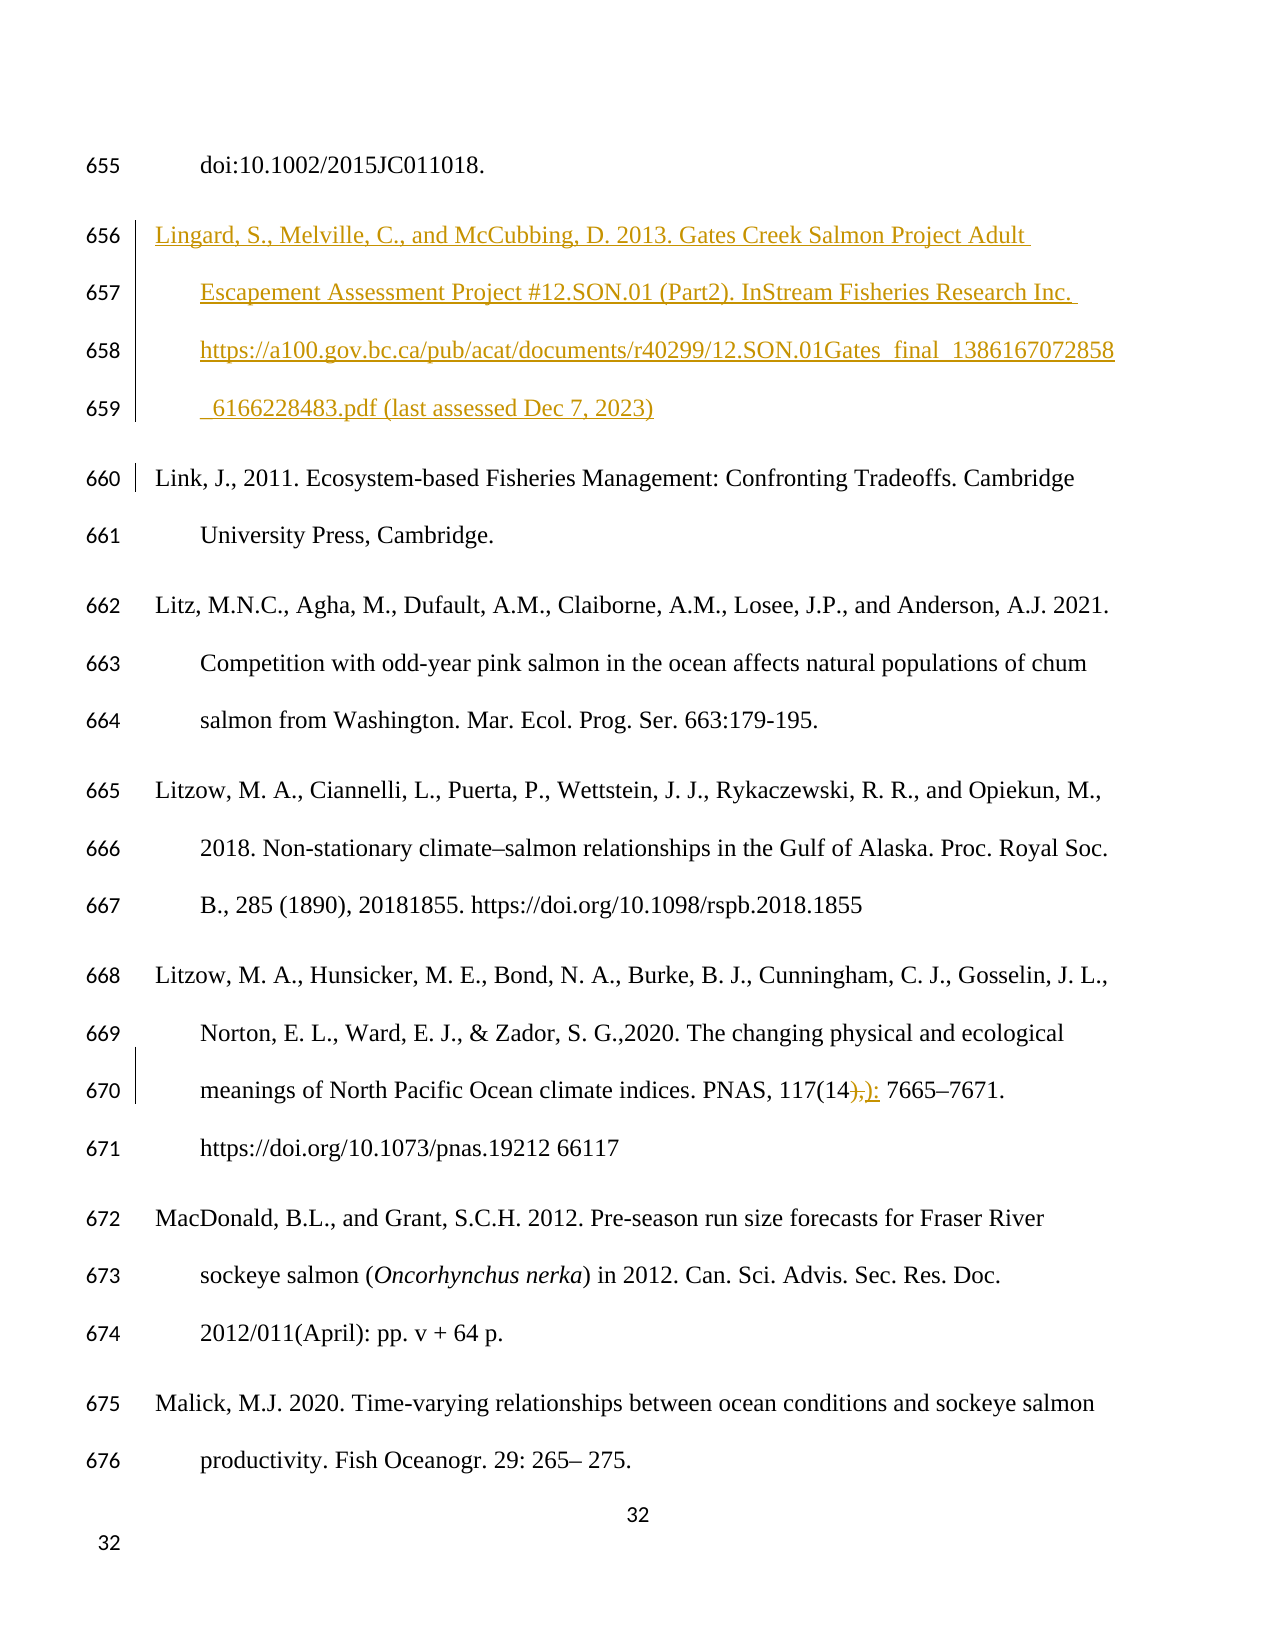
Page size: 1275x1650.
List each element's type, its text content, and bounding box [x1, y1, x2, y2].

text MacDonald, B.L., and Grant, S.C.H. 2012. Pre-season run size forecasts for Fraser River sockeye salmon (Oncorhynchus nerka) in 2012. Can. Sci. Advis. Sec. Res. Doc. 2012/011(April): pp. v + 64 p. [155, 1203, 1125, 1347]
text Link, J., 2011. Ecosystem-based Fisheries Management: Confronting Tradeoffs. Cambridge University Press, Cambridge. [155, 463, 1125, 549]
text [155, 150, 1125, 179]
text Litzow, M. A., Ciannelli, L., Puerta, P., Wettstein, J. J., Rykaczewski, R. R., and Opiekun, M., 2018. Non-stationary climate–salmon relationships in the Gulf of Alaska. Proc. Royal Soc. B., 285 (1890), 20181855. https://doi.org/10.1098/rspb.2018.1855 [155, 775, 1125, 919]
text Litz, M.N.C., Agha, M., Dufault, A.M., Claiborne, A.M., Losee, J.P., and Anderson, A.J. 2021. Competition with odd-year pink salmon in the ocean affects natural populations of chum salmon from Washington. Mar. Ecol. Prog. Ser. 663:179-195. [155, 590, 1125, 734]
text Malick, M.J. 2020. Time-varying relationships between ocean conditions and sockeye salmon productivity. Fish Oceanogr. 29: 265– 275. [155, 1388, 1125, 1474]
text Litzow, M. A., Hunsicker, M. E., Bond, N. A., Burke, B. J., Cunningham, C. J., Gosselin, J. L., Norton, E. L., Ward, E. J., & Zador, S. G.,2020. The changing physical and ecological meanings of North Pacific Ocean climate indices. PNAS, 117(14 7665–7671. https://doi.org/10.1073/pnas.19212 66117 [155, 960, 1125, 1162]
